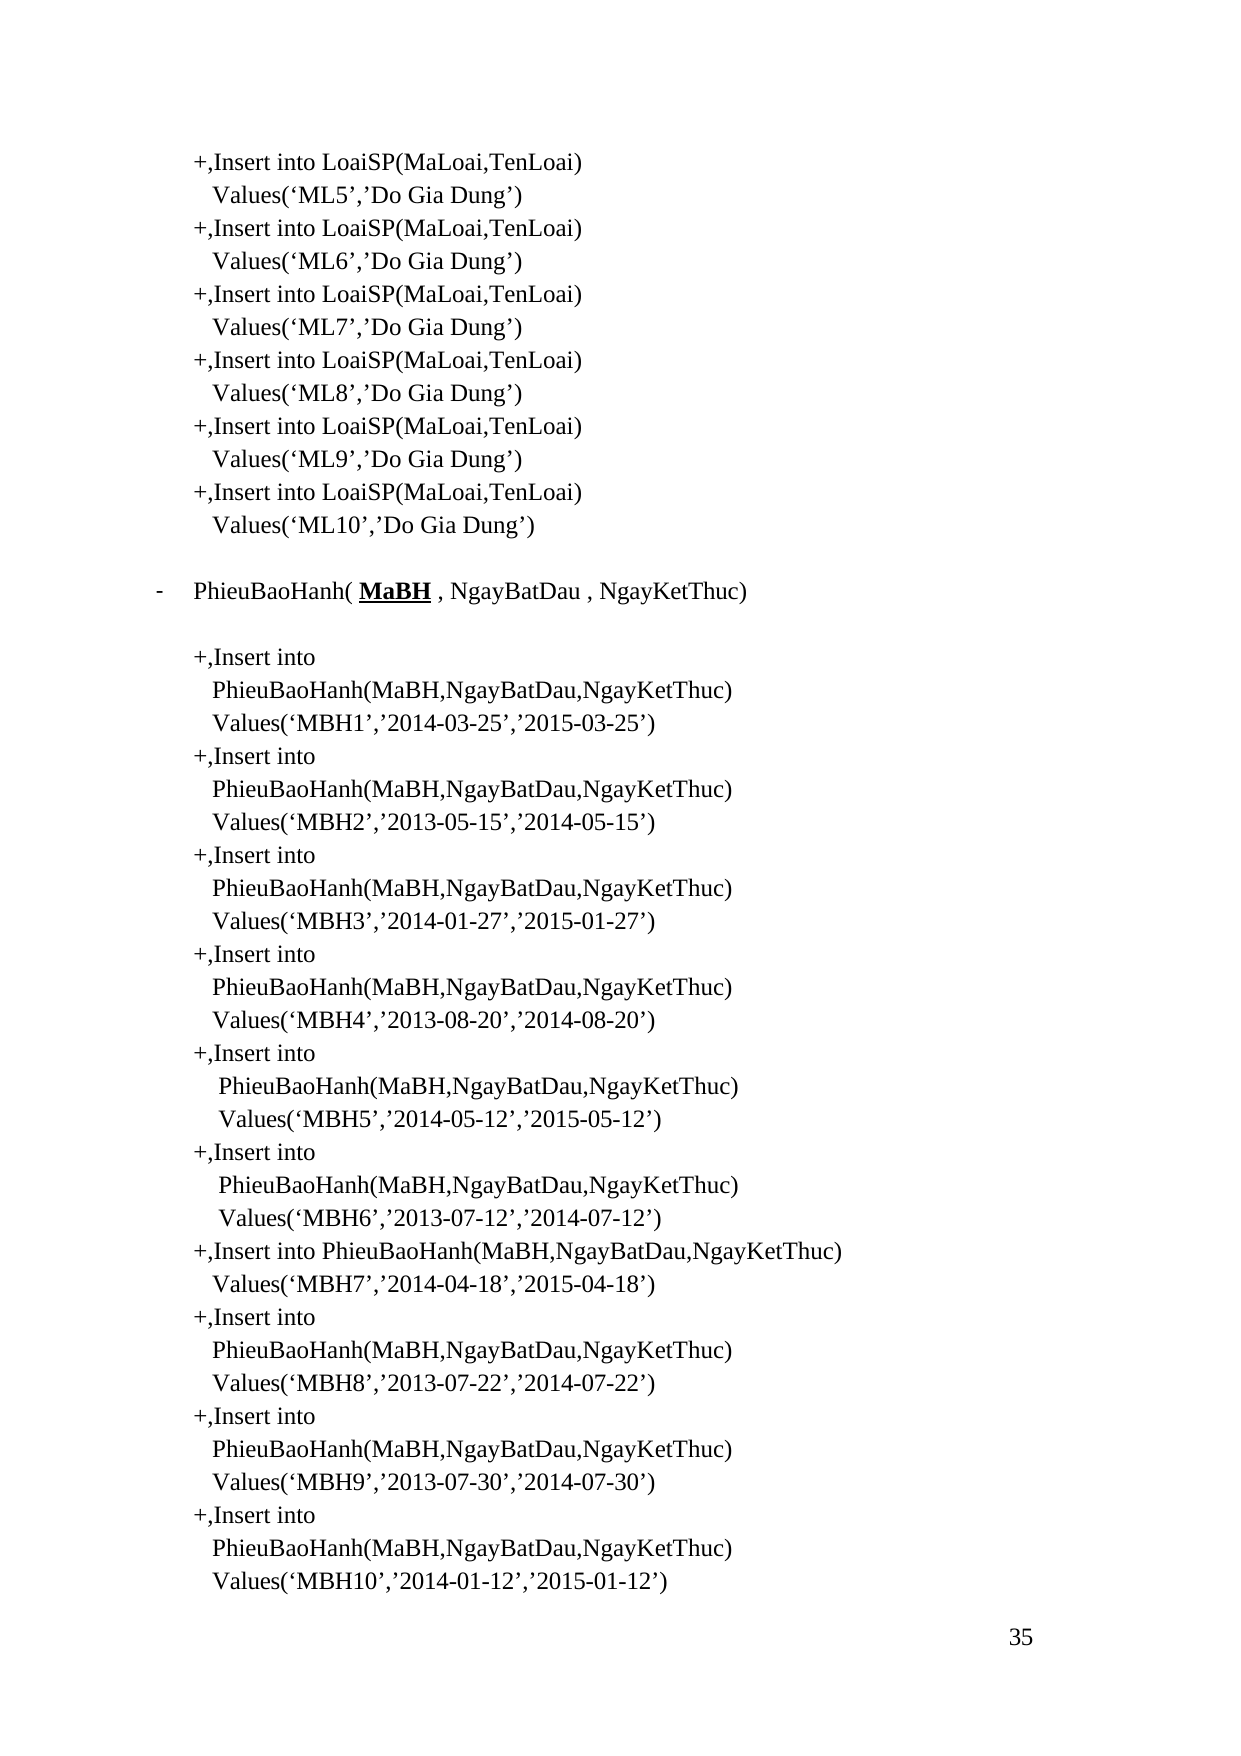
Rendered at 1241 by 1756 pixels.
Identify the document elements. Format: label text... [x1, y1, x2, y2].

text +,Insert into PhieuBaoHanh(MaBH,NgayBatDau,NgayKetThuc) Values(‘MBH6’,’2013-07-12’,’2014-07-12’) [193, 1137, 842, 1232]
text +,Insert into PhieuBaoHanh(MaBH,NgayBatDau,NgayKetThuc) Values(‘MBH9’,’2013-07-30’,’2014-07-30’) [193, 1401, 842, 1496]
text +,Insert into PhieuBaoHanh(MaBH,NgayBatDau,NgayKetThuc) Values(‘MBH8’,’2013-07-22’,’2014-07-22’) [193, 1302, 842, 1397]
text +,Insert into LoaiSP(MaLoai,TenLoai) Values(‘ML10’,’Do Gia Dung’) [193, 477, 637, 539]
text +,Insert into PhieuBaoHanh(MaBH,NgayBatDau,NgayKetThuc) Values(‘MBH7’,’2014-04-18’,’2015-04-18’) [193, 1236, 842, 1298]
text +,Insert into PhieuBaoHanh(MaBH,NgayBatDau,NgayKetThuc) Values(‘MBH3’,’2014-01-27’,’2015-01-27’) [193, 840, 842, 935]
text - PhieuBaoHanh( MaBH , NgayBatDau , NgayKetThuc) [156, 575, 1230, 606]
text +,Insert into LoaiSP(MaLoai,TenLoai) Values(‘ML8’,’Do Gia Dung’) [193, 345, 637, 407]
text +,Insert into LoaiSP(MaLoai,TenLoai) Values(‘ML7’,’Do Gia Dung’) [193, 279, 637, 341]
text +,Insert into PhieuBaoHanh(MaBH,NgayBatDau,NgayKetThuc) Values(‘MBH2’,’2013-05-15’,’2014-05-15’) [193, 741, 842, 836]
text +,Insert into LoaiSP(MaLoai,TenLoai) Values(‘ML6’,’Do Gia Dung’) [193, 213, 637, 275]
text +,Insert into PhieuBaoHanh(MaBH,NgayBatDau,NgayKetThuc) Values(‘MBH1’,’2014-03-25’,’2015-03-25’) [193, 642, 842, 737]
text +,Insert into LoaiSP(MaLoai,TenLoai) Values(‘ML9’,’Do Gia Dung’) [193, 411, 637, 473]
text +,Insert into PhieuBaoHanh(MaBH,NgayBatDau,NgayKetThuc) Values(‘MBH10’,’2014-01-12’,’2015-01-12’) [193, 1500, 842, 1595]
text +,Insert into LoaiSP(MaLoai,TenLoai) Values(‘ML5’,’Do Gia Dung’) [193, 147, 637, 209]
text +,Insert into PhieuBaoHanh(MaBH,NgayBatDau,NgayKetThuc) Values(‘MBH5’,’2014-05-12’,’2015-05-12’) [193, 1038, 842, 1133]
text +,Insert into PhieuBaoHanh(MaBH,NgayBatDau,NgayKetThuc) Values(‘MBH4’,’2013-08-20’,’2014-08-20’) [193, 939, 842, 1034]
